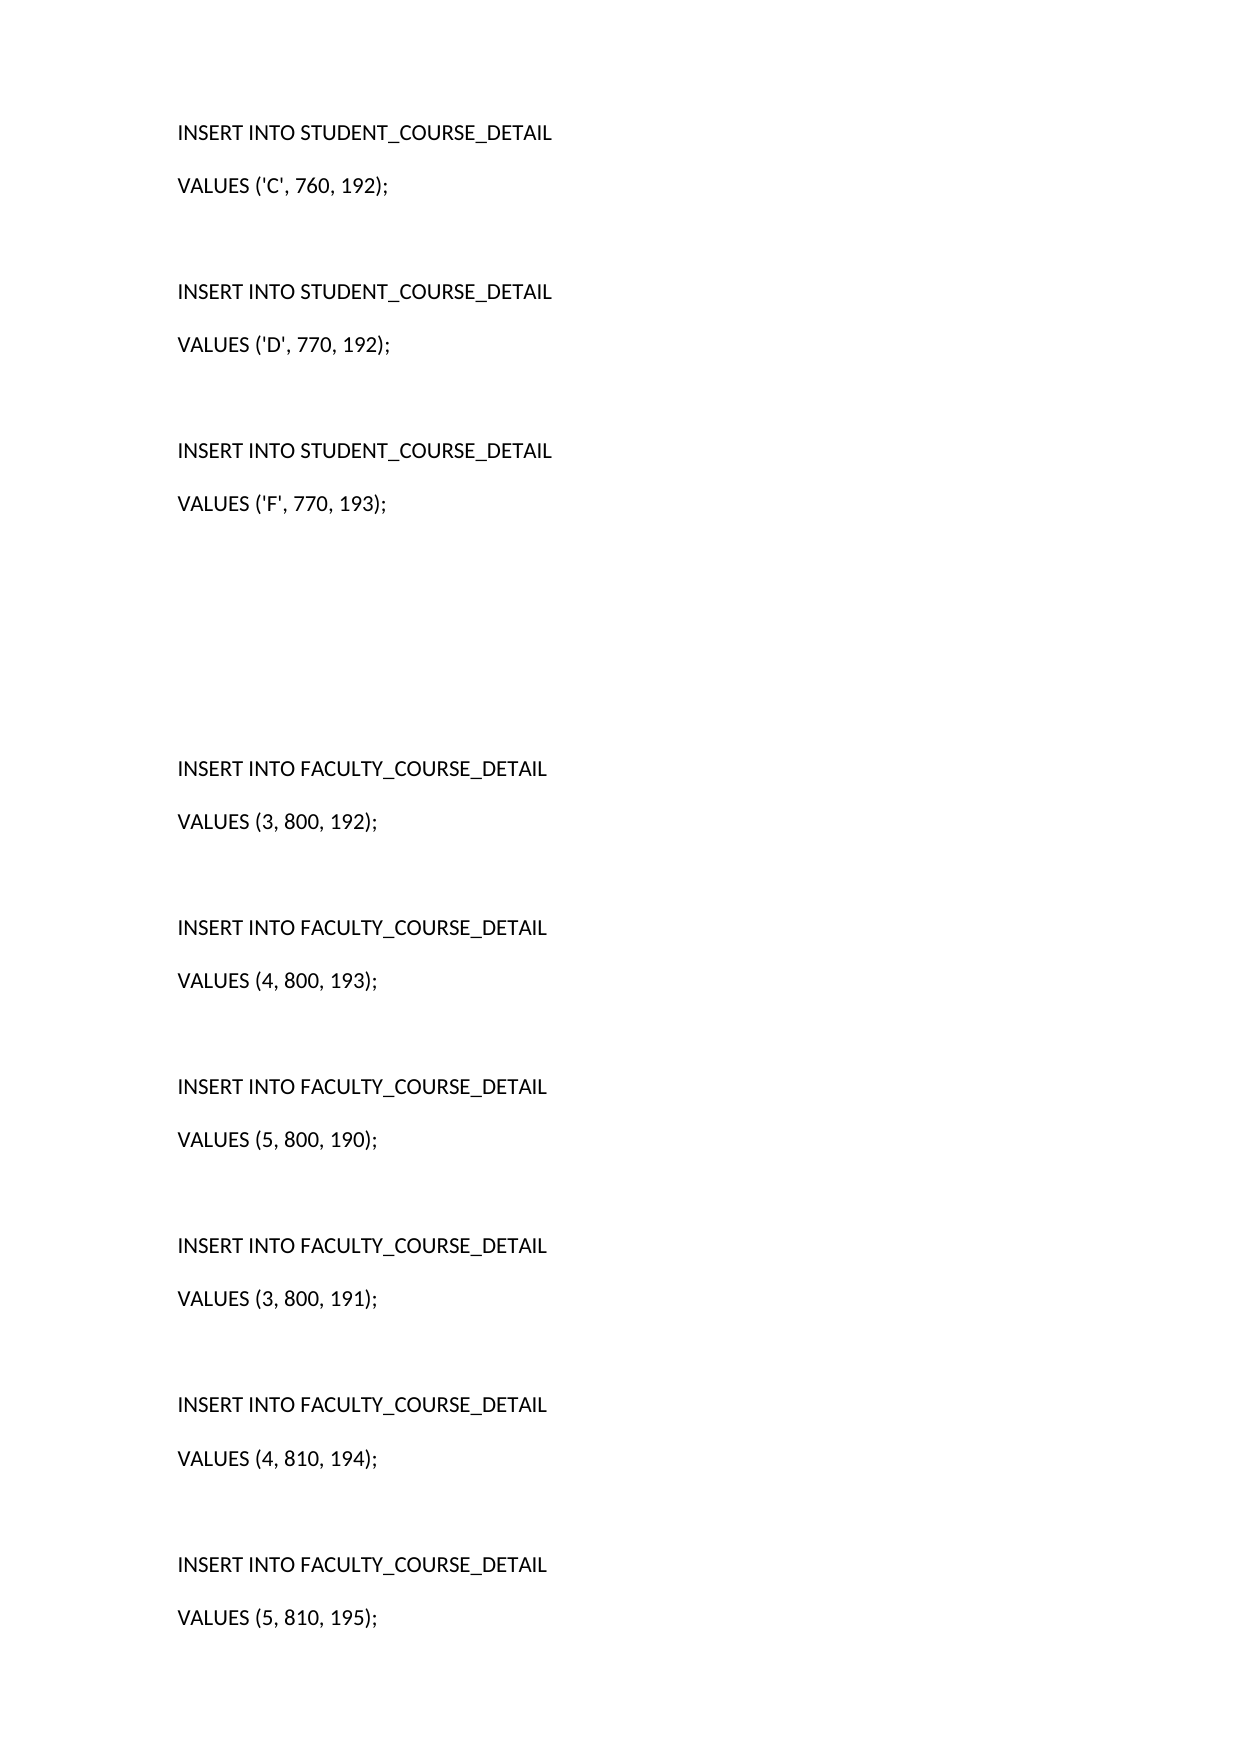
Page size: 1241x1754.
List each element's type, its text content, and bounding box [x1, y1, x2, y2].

text INSERT INTO STUDENT_COURSE_DETAIL [177, 277, 1152, 305]
text VALUES (5, 810, 195); [177, 1603, 1152, 1631]
text INSERT INTO FACULTY_COURSE_DETAIL [177, 913, 1152, 941]
text VALUES (4, 810, 194); [177, 1444, 1152, 1472]
text VALUES ('F', 770, 193); [177, 489, 1152, 517]
text INSERT INTO FACULTY_COURSE_DETAIL [177, 1232, 1152, 1259]
text INSERT INTO FACULTY_COURSE_DETAIL [177, 1391, 1152, 1419]
text INSERT INTO FACULTY_COURSE_DETAIL [177, 1550, 1152, 1578]
text INSERT INTO STUDENT_COURSE_DETAIL [177, 436, 1152, 464]
text VALUES (3, 800, 192); [177, 807, 1152, 835]
text INSERT INTO FACULTY_COURSE_DETAIL [177, 754, 1152, 782]
text VALUES (4, 800, 193); [177, 966, 1152, 994]
text VALUES ('D', 770, 192); [177, 330, 1152, 358]
text VALUES (3, 800, 191); [177, 1284, 1152, 1313]
text VALUES ('C', 760, 192); [177, 171, 1152, 199]
text VALUES (5, 800, 190); [177, 1126, 1152, 1153]
text INSERT INTO FACULTY_COURSE_DETAIL [177, 1072, 1152, 1101]
text INSERT INTO STUDENT_COURSE_DETAIL [177, 118, 1152, 146]
